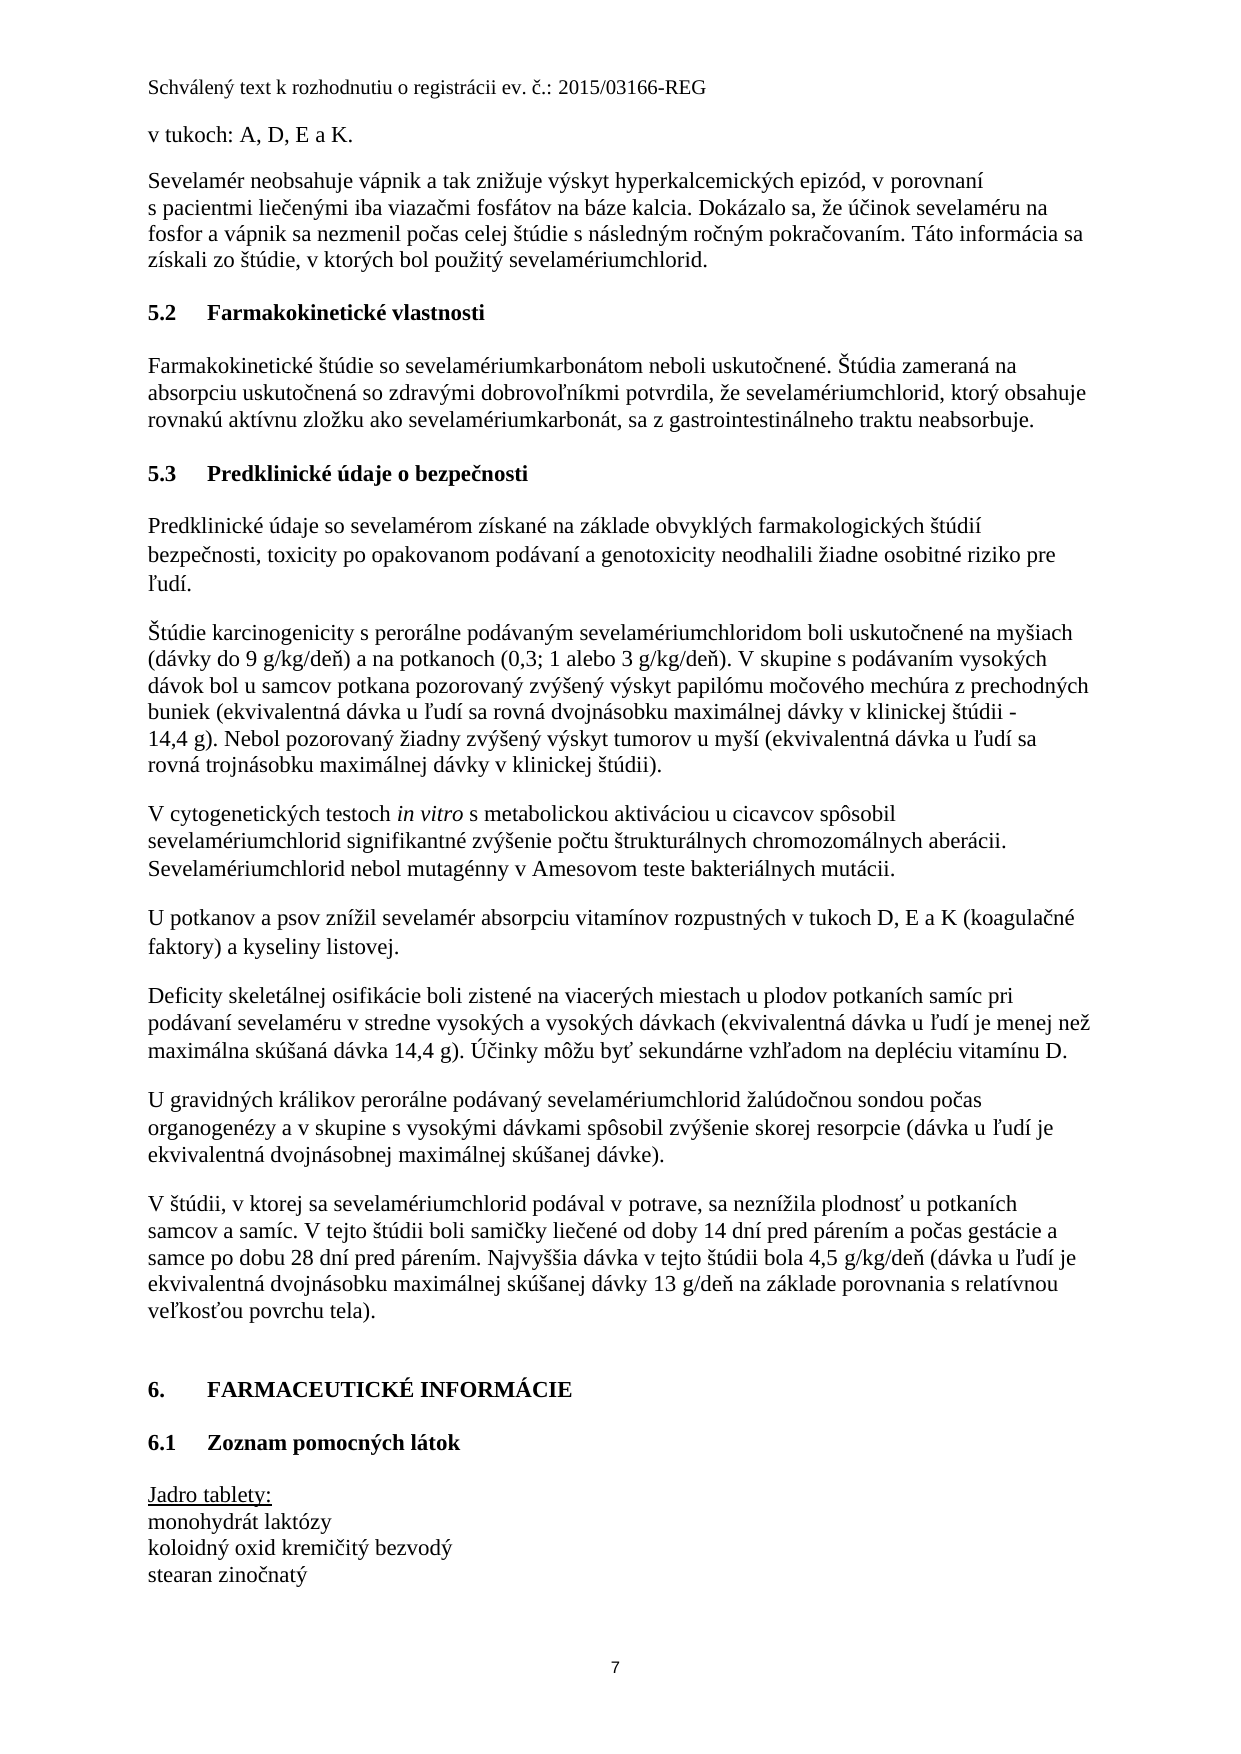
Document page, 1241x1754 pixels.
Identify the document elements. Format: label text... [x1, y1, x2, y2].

text stearan zinočnatý [148, 1561, 1092, 1587]
text U gravidných králikov perorálne podávaný sevelamériumchlorid žalúdočnou sondou počas organogenézy a v skupine s vysokými dávkami spôsobil zvýšenie skorej resorpcie (dávka u ľudí je ekvivalentná dvojnásobnej maximálnej skúšanej dávke). [148, 1086, 1092, 1168]
text koloidný oxid kremičitý bezvodý [148, 1534, 1092, 1561]
text U potkanov a psov znížil sevelamér absorpciu vitamínov rozpustných v tukoch D, E a K (koagulačné faktory) a kyseliny listovej. [148, 904, 1092, 959]
text Deficity skeletálnej osifikácie boli zistené na viacerých miestach u plodov potkaních samíc pri podávaní sevelaméru v stredne vysokých a vysokých dávkach (ekvivalentná dávka u ľudí je menej než maximálna skúšaná dávka 14,4 g). Účinky môžu byť sekundárne vzhľadom na depléciu vitamínu D. [148, 982, 1092, 1063]
text Predklinické údaje so sevelamérom získané na základe obvyklých farmakologických štúdií bezpečnosti, toxicity po opakovanom podávaní a genotoxicity neodhalili žiadne osobitné riziko pre ľudí. [148, 512, 1092, 597]
text monohydrát laktózy [148, 1508, 1092, 1534]
text V cytogenetických testoch in vitro s metabolickou aktiváciou u cicavcov spôsobil sevelamériumchlorid signifikantné zvýšenie počtu štrukturálnych chromozomálnych aberácii. Sevelamériumchlorid nebol mutagénny v Amesovom teste bakteriálnych mutácii. [148, 800, 1092, 881]
text Sevelamér neobsahuje vápnik a tak znižuje výskyt hyperkalcemických epizód, v porovnaní s pacientmi liečenými iba viazačmi fosfátov na báze kalcia. Dokázalo sa, že účinok sevelaméru na fosfor a vápnik sa nezmenil počas celej štúdie s následným ročným pokračovaním. Táto informácia sa získali zo štúdie, v ktorých bol použitý sevelamériumchlorid. [148, 167, 1092, 273]
text 6.1 Zoznam pomocných látok [148, 1429, 1092, 1455]
text Štúdie karcinogenicity s perorálne podávaným sevelamériumchloridom boli uskutočnené na myšiach (dávky do 9 g/kg/deň) a na potkanoch (0,3; 1 alebo 3 g/kg/deň). V skupine s podávaním vysokých dávok bol u samcov potkana pozorovaný zvýšený výskyt papilómu močového mechúra z prechodných buniek (ekvivalentná dávka u ľudí sa rovná dvojnásobku maximálnej dávky v klinickej štúdii - 14,4 g). Nebol pozorovaný žiadny zvýšený výskyt tumorov u myší (ekvivalentná dávka u ľudí sa rovná trojnásobku maximálnej dávky v klinickej štúdii). [148, 619, 1092, 777]
text 6. FARMACEUTICKÉ INFORMÁCIE [148, 1376, 1092, 1402]
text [148, 121, 1092, 147]
text Jadro tablety: [148, 1481, 1092, 1508]
text V štúdii, v ktorej sa sevelamériumchlorid podával v potrave, sa neznížila plodnosť u potkaních samcov a samíc. V tejto štúdii boli samičky liečené od doby 14 dní pred párením a počas gestácie a samce po dobu 28 dní pred párením. Najvyššia dávka v tejto štúdii bola 4,5 g/kg/deň (dávka u ľudí je ekvivalentná dvojnásobku maximálnej skúšanej dávky 13 g/deň na základe porovnania s relatívnou veľkosťou povrchu tela). [148, 1191, 1092, 1323]
text Farmakokinetické štúdie so sevelamériumkarbonátom neboli uskutočnené. Štúdia zameraná na absorpciu uskutočnená so zdravými dobrovoľníkmi potvrdila, že sevelamériumchlorid, ktorý obsahuje rovnakú aktívnu zložku ako sevelamériumkarbonát, sa z gastrointestinálneho traktu neabsorbuje. [148, 352, 1092, 432]
text 5.2 Farmakokinetické vlastnosti [148, 299, 1092, 326]
text 5.3 Predklinické údaje o bezpečnosti [148, 459, 1092, 486]
